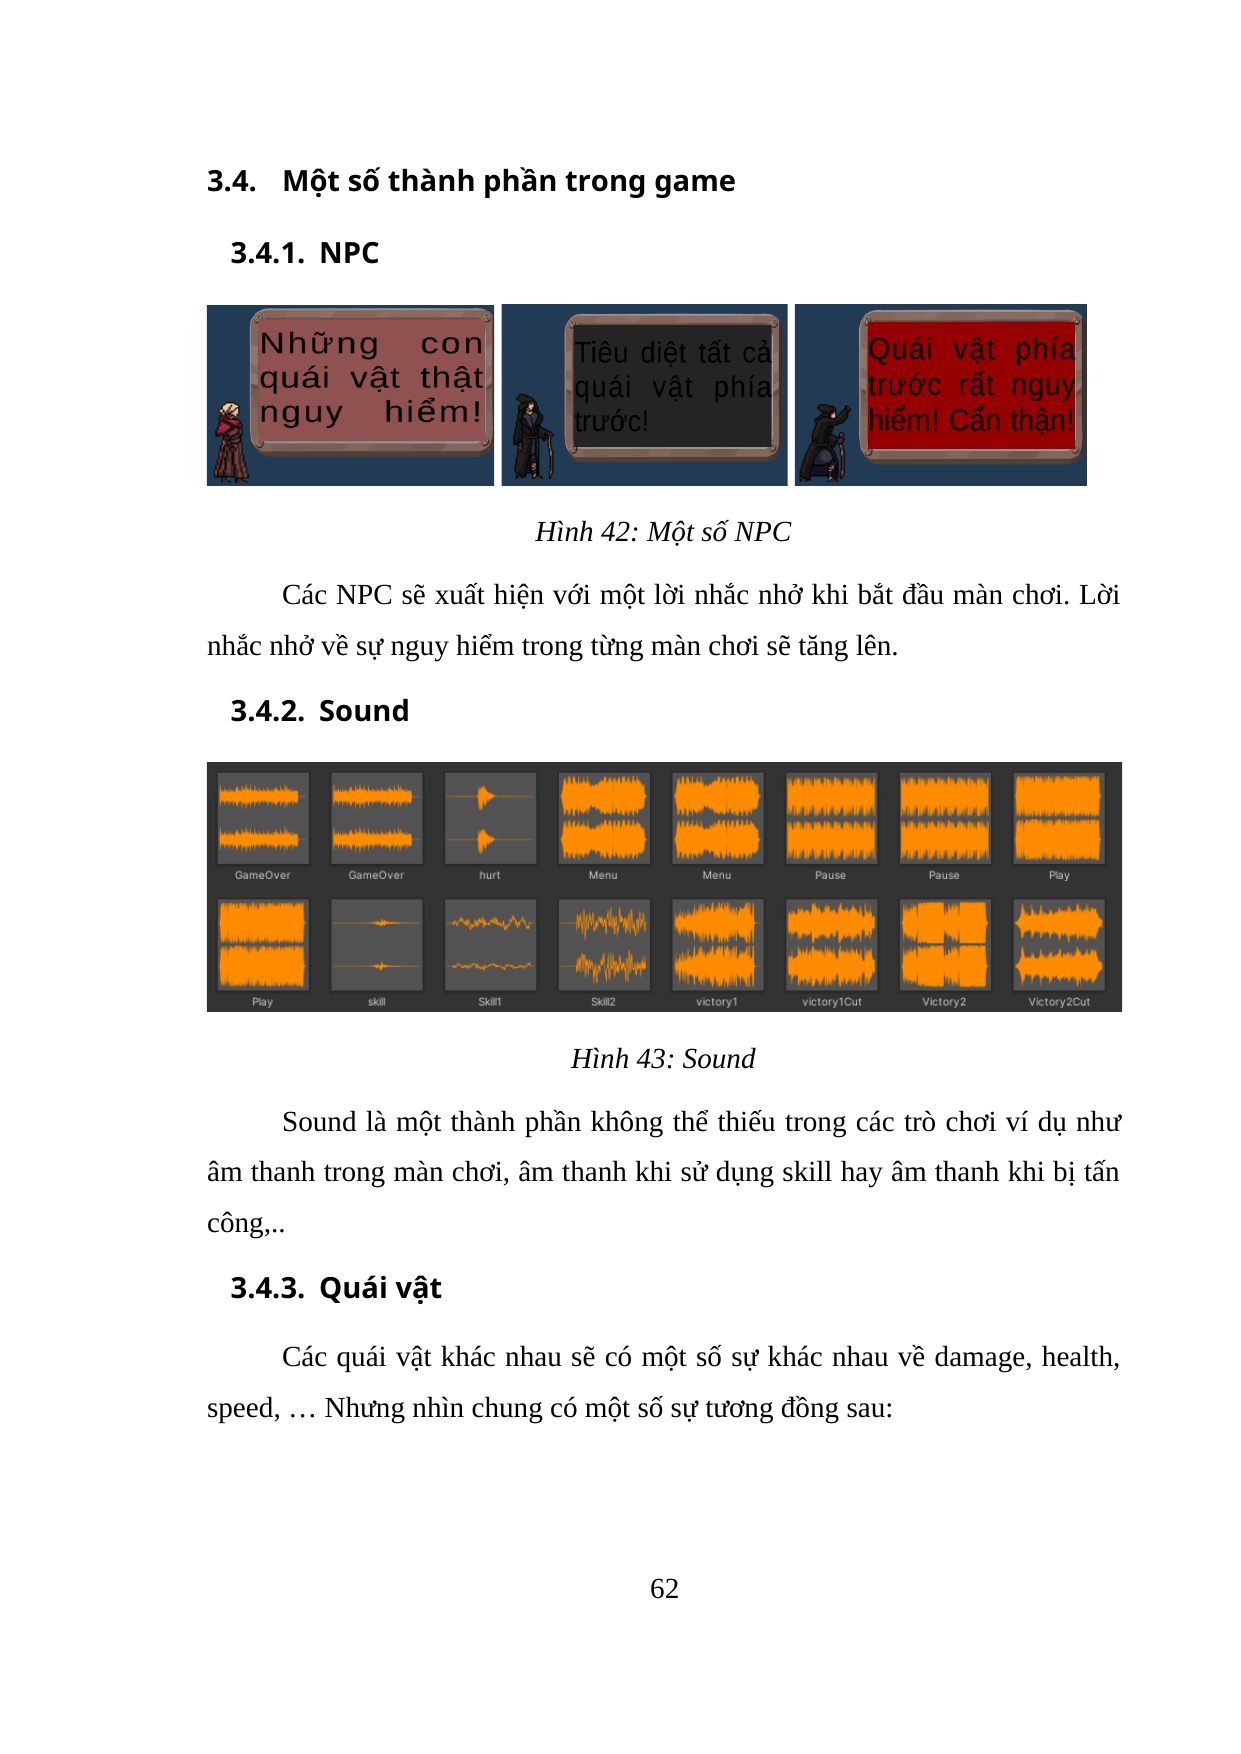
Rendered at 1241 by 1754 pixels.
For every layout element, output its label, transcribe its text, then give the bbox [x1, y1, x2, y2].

text Các quái vật khác nhau sẽ có một số sự khác nhau về damage, health, speed, … Nhưng nhìn chung có một số sự tương đồng sau: [207, 1339, 1122, 1423]
picture [206, 305, 495, 486]
picture [794, 304, 1087, 486]
picture [501, 304, 788, 486]
text Sound [224, 691, 1122, 730]
text Sound là một thành phần không thể thiếu trong các trò chơi ví dụ như âm thanh trong màn chơi, âm thanh khi sử dụng skill hay âm thanh khi bị tấn công,.. [207, 1104, 1122, 1238]
text Một số thành phần trong game [207, 160, 1122, 200]
text NPC [224, 232, 1122, 272]
text Các NPC sẽ xuất hiện với một lời nhắc nhở khi bắt đầu màn chơi. Lời nhắc nhở về sự nguy hiểm trong từng màn chơi sẽ tăng lên. [207, 577, 1122, 661]
text Quái vật [224, 1267, 1122, 1307]
picture [206, 762, 1123, 1012]
